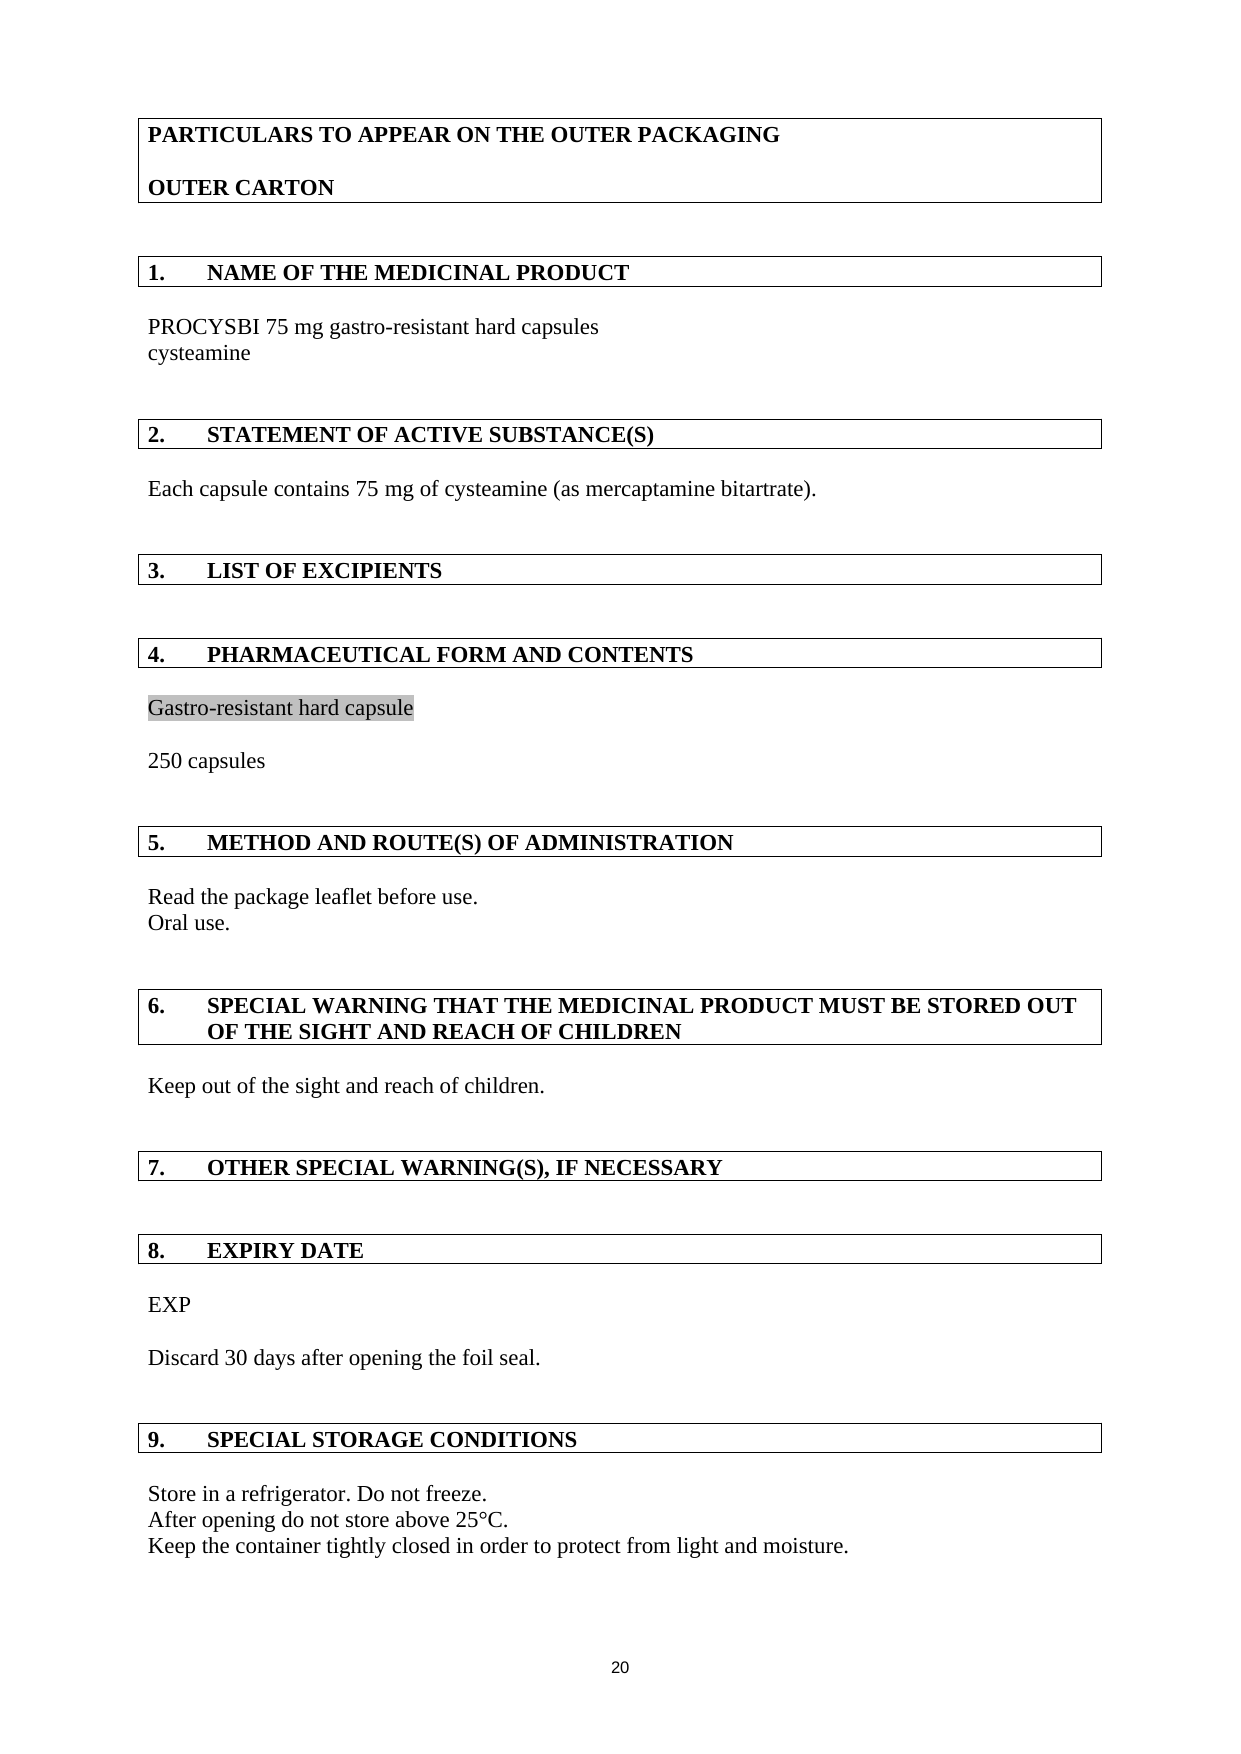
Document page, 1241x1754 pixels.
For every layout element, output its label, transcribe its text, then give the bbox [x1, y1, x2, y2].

text 8. EXPIRY DATE [139, 1235, 1101, 1263]
text 7. OTHER SPECIAL WARNING(S), IF NECESSARY [139, 1152, 1101, 1180]
text Oral use. [148, 909, 1092, 936]
text 5. METHOD AND ROUTE(S) OF ADMINISTRATION [139, 827, 1101, 856]
text 9. SPECIAL STORAGE CONDITIONS [139, 1424, 1101, 1452]
text Each capsule contains 75 mg of cysteamine (as mercaptamine bitartrate). [148, 475, 1092, 502]
text PROCYSBI 75 mg gastro-resistant hard capsules [148, 313, 1092, 339]
text Discard 30 days after opening the foil seal. [148, 1344, 1092, 1370]
text OUTER CARTON [139, 171, 1101, 202]
text 6. SPECIAL WARNING THAT THE MEDICINAL PRODUCT MUST BE STORED OUT OF THE SIGHT AND REACH OF CHILDREN [139, 990, 1101, 1044]
text Store in a refrigerator. Do not freeze. [148, 1479, 1092, 1506]
text 250 capsules [148, 747, 1092, 773]
text Keep the container tightly closed in order to protect from light and moisture. [148, 1532, 1092, 1559]
text EXP [148, 1291, 1092, 1317]
text Gastro-resistant hard capsule [148, 694, 1092, 721]
text 3. LIST OF EXCIPIENTS [139, 555, 1101, 584]
text cysteamine [148, 339, 1092, 366]
text Keep out of the sight and reach of children. [148, 1072, 1092, 1098]
text 4. PHARMACEUTICAL FORM AND CONTENTS [139, 639, 1101, 667]
text After opening do not store above 25°C. [148, 1506, 1092, 1532]
text 2. STATEMENT OF ACTIVE SUBSTANCE(S) [139, 420, 1101, 448]
text 1. NAME OF THE MEDICINAL PRODUCT [139, 257, 1101, 286]
text Read the package leaflet before use. [148, 883, 1092, 909]
text PARTICULARS TO APPEAR ON THE OUTER PACKAGING [139, 119, 1101, 148]
